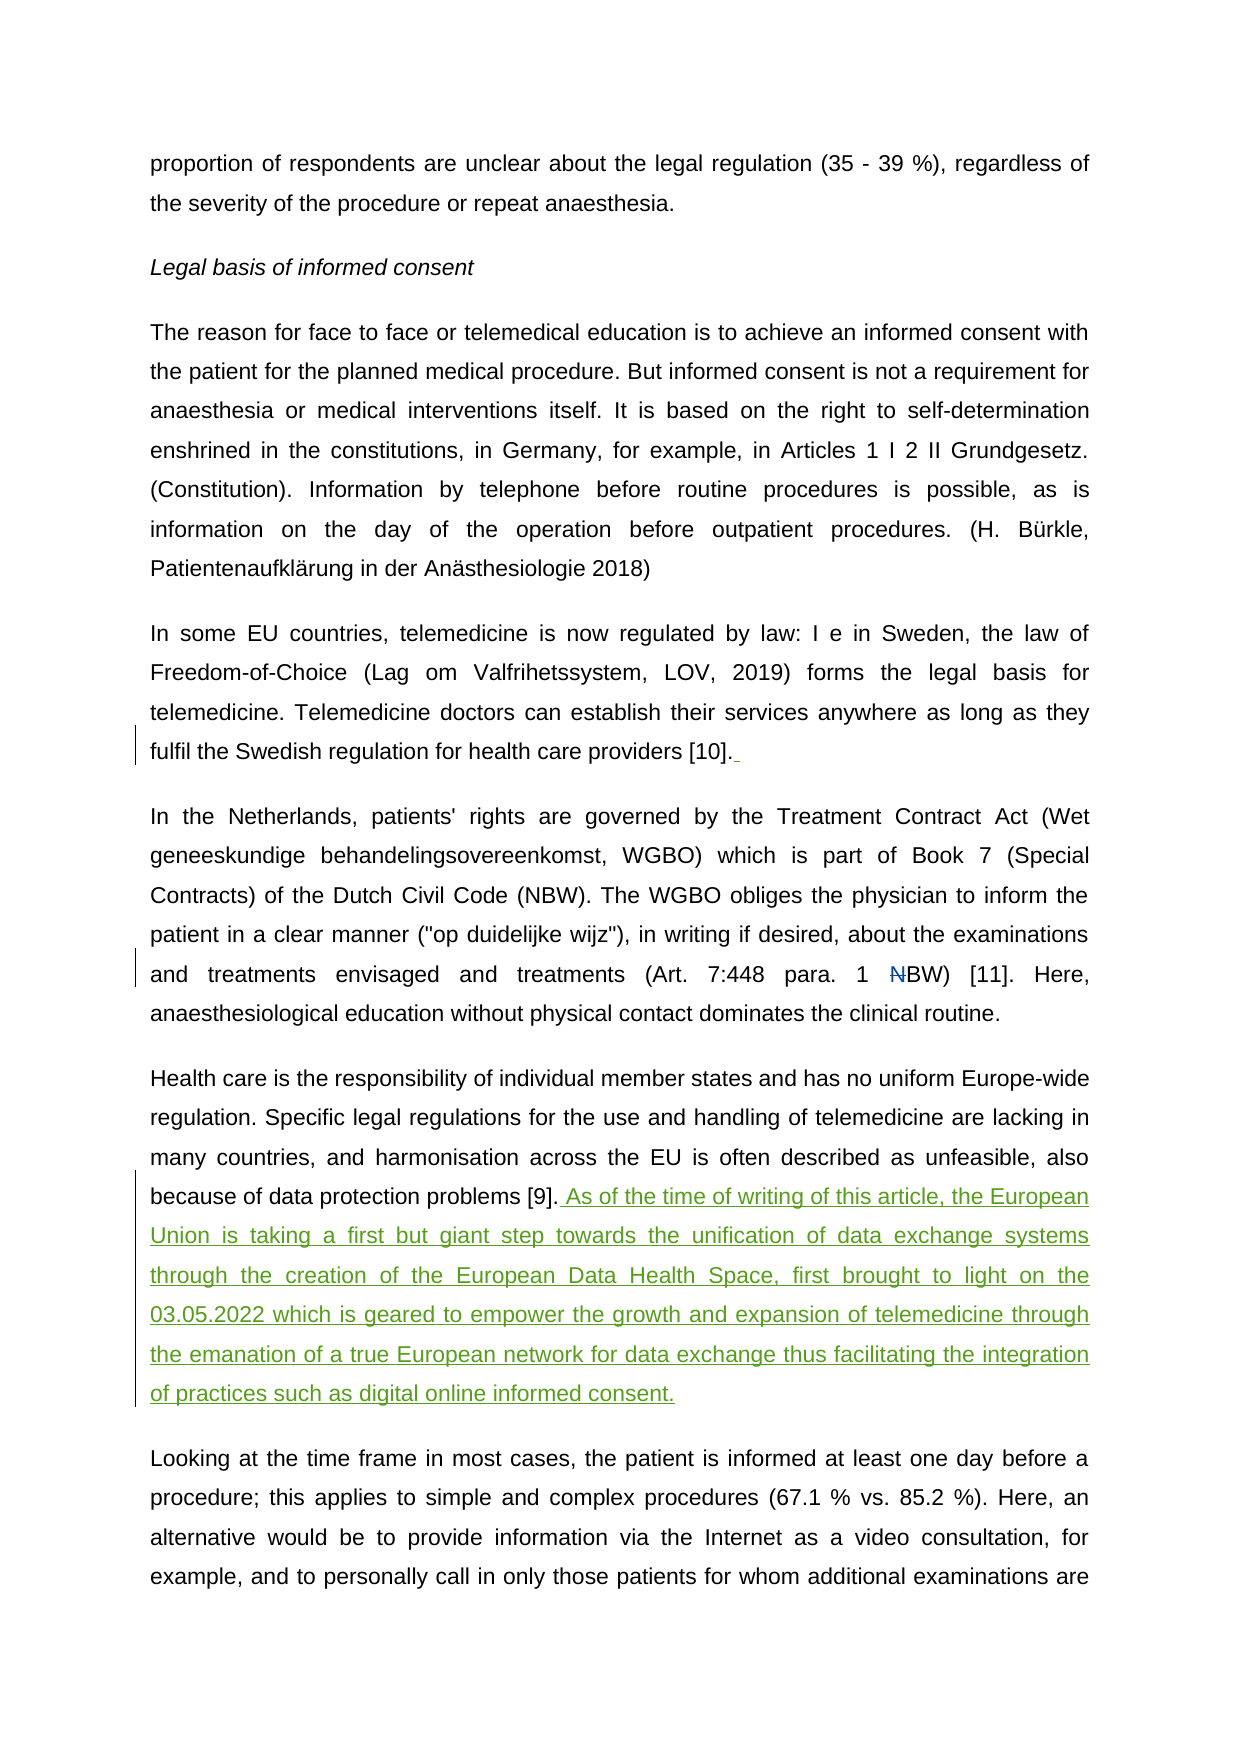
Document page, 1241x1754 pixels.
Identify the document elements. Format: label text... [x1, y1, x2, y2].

text Health care is the responsibility of individual member states and has no uniform Europe-wide regulation. Specific legal regulations for the use and handling of telemedicine are lacking in many countries, and harmonisation across the EU is often described as unfeasible, also because of data protection problems [9]. [150, 1286, 1090, 1324]
text In the Netherlands, patients' rights are governed by the Treatment Contract Act (Wet geneeskundige behandelingsovereenkomst, WGBO) which is part of Book 7 (Special Contracts) of the Dutch Civil Code (NBW). The WGBO obliges the physician to inform the patient in a clear manner ("op duidelijke wijz"), in writing if desired, about the examinations and treatments envisaged and treatments (Art. 7:448 para. 1 BW) [11]. Here, anaesthesiological education without physical contact dominates the clinical routine. [150, 803, 1090, 1026]
text Health care is the responsibility of individual member states and has no uniform Europe-wide regulation. Specific legal regulations for the use and handling of telemedicine are lacking in many countries, and harmonisation across the EU is often described as unfeasible, also because of data protection problems [9]. [150, 1246, 1090, 1285]
text Health care is the responsibility of individual member states and has no uniform Europe-wide regulation. Specific legal regulations for the use and handling of telemedicine are lacking in many countries, and harmonisation across the EU is often described as unfeasible, also because of data protection problems [9]. [150, 1365, 1090, 1407]
text Health care is the responsibility of individual member states and has no uniform Europe-wide regulation. Specific legal regulations for the use and handling of telemedicine are lacking in many countries, and harmonisation across the EU is often described as unfeasible, also because of data protection problems [9]. [150, 1325, 1090, 1364]
text The reason for face to face or telemedical education is to achieve an informed consent with the patient for the planned medical procedure. But informed consent is not a requirement for anaesthesia or medical interventions itself. It is based on the right to self-determination enshrined in the constitutions, in Germany, for example, in Articles 1 I 2 II Grundgesetz. (Constitution). Information by telephone before routine procedures is possible, as is information on the day of the operation before outpatient procedures. (H. Bürkle, Patientenaufklärung in der Anästhesiologie 2018) [150, 318, 1090, 582]
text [150, 150, 1090, 216]
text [150, 1445, 1090, 1590]
text In some EU countries, telemedicine is now regulated by law: I e in Sweden, the law of Freedom-of-Choice (Lag om Valfrihetssystem, LOV, 2019) forms the legal basis for telemedicine. Telemedicine doctors can establish their services anywhere as long as they fulfil the Swedish regulation for health care providers [10]. [150, 620, 1090, 764]
text Health care is the responsibility of individual member states and has no uniform Europe-wide regulation. Specific legal regulations for the use and handling of telemedicine are lacking in many countries, and harmonisation across the EU is often described as unfeasible, also because of data protection problems [9]. [150, 1064, 1090, 1245]
text Legal basis of informed consent [150, 254, 1090, 280]
